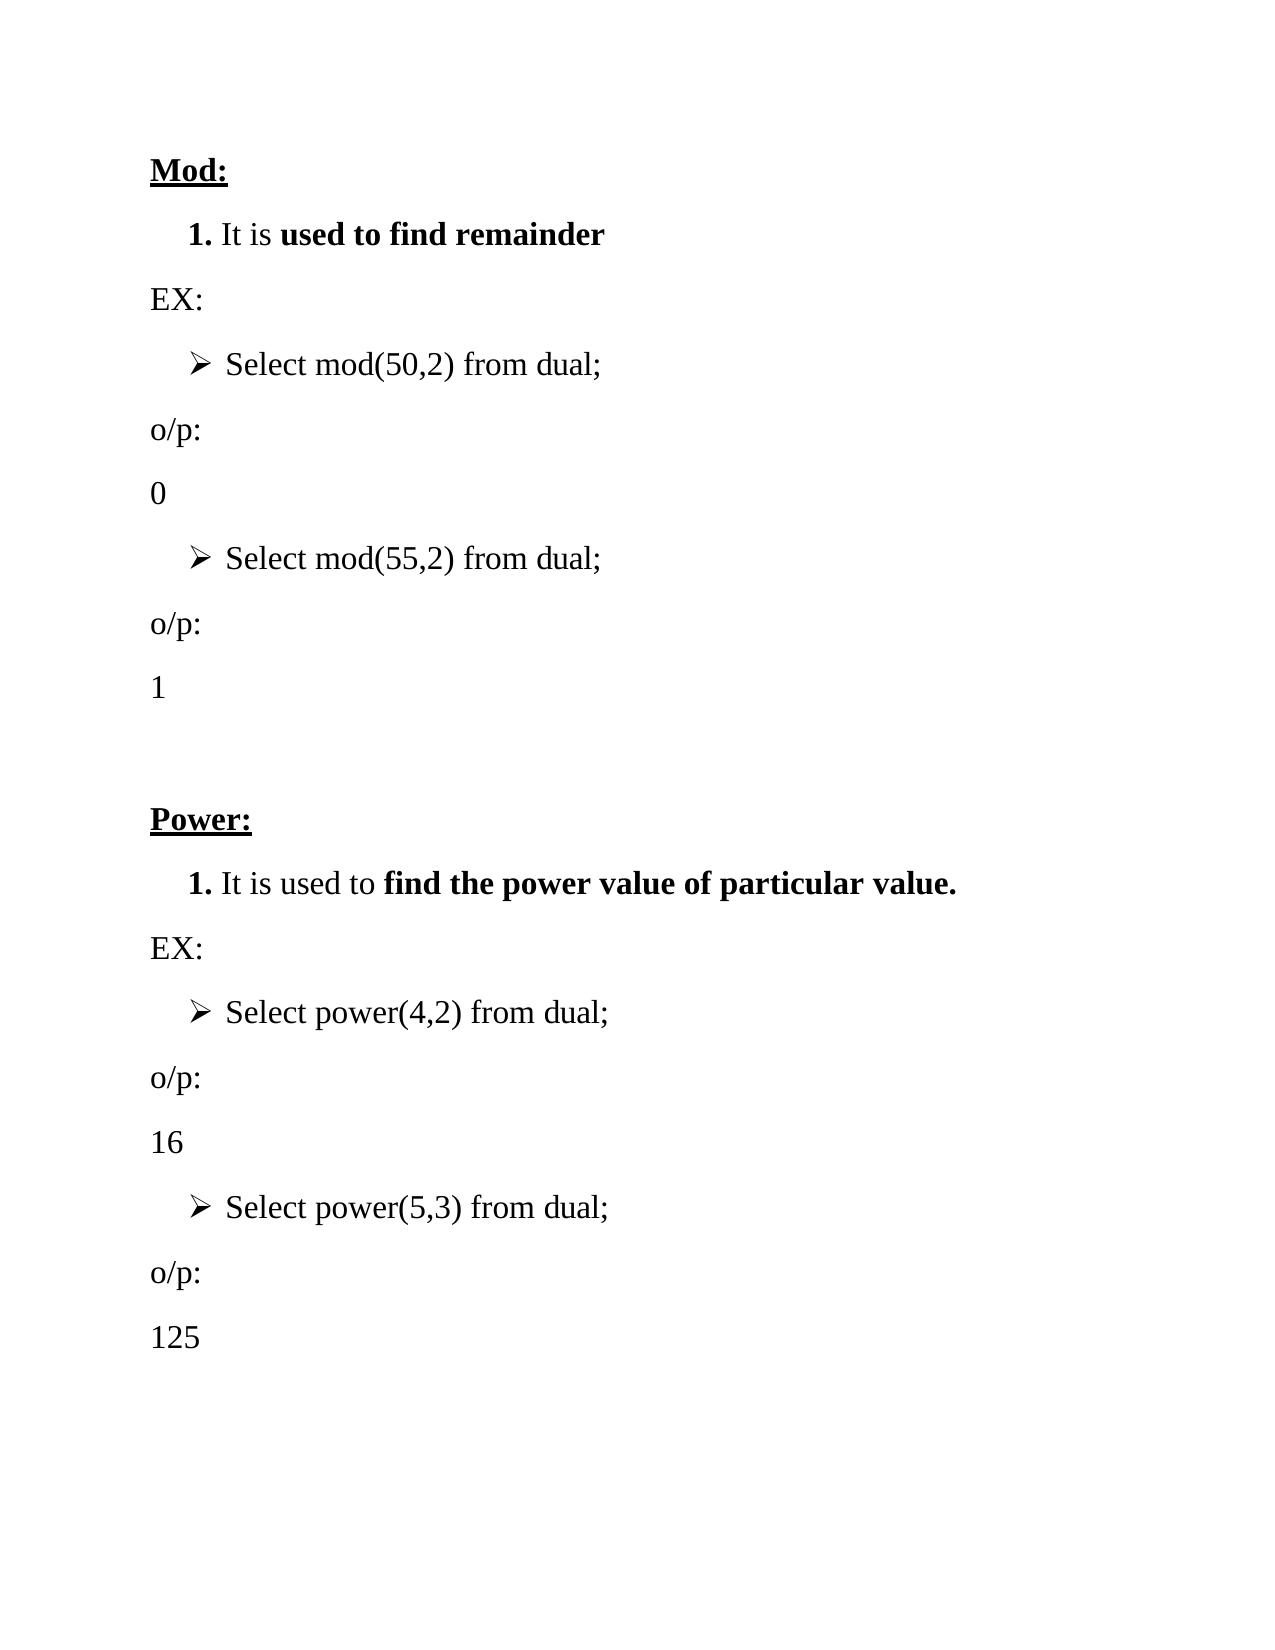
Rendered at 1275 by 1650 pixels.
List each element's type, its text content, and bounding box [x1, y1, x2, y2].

text 1 [150, 669, 1275, 706]
list Select power(5,3) from dual; o/p: [150, 1187, 610, 1291]
list Select mod(55,2) from dual; o/p: [150, 538, 603, 642]
text EX: [150, 928, 1275, 966]
text 0 [150, 474, 1275, 512]
list Select mod(50,2) from dual; o/p: [150, 344, 603, 447]
text 1. It is used to find the power value of particular value. [187, 863, 1275, 901]
text EX: [150, 279, 1275, 317]
text 125 [150, 1318, 1275, 1356]
text 16 [150, 1123, 1275, 1161]
text 1. It is used to find remainder [187, 214, 1275, 252]
subtitle Mod: [150, 150, 1275, 188]
subtitle Power: [150, 799, 1275, 837]
list Select power(4,2) from dual; o/p: [150, 993, 610, 1096]
